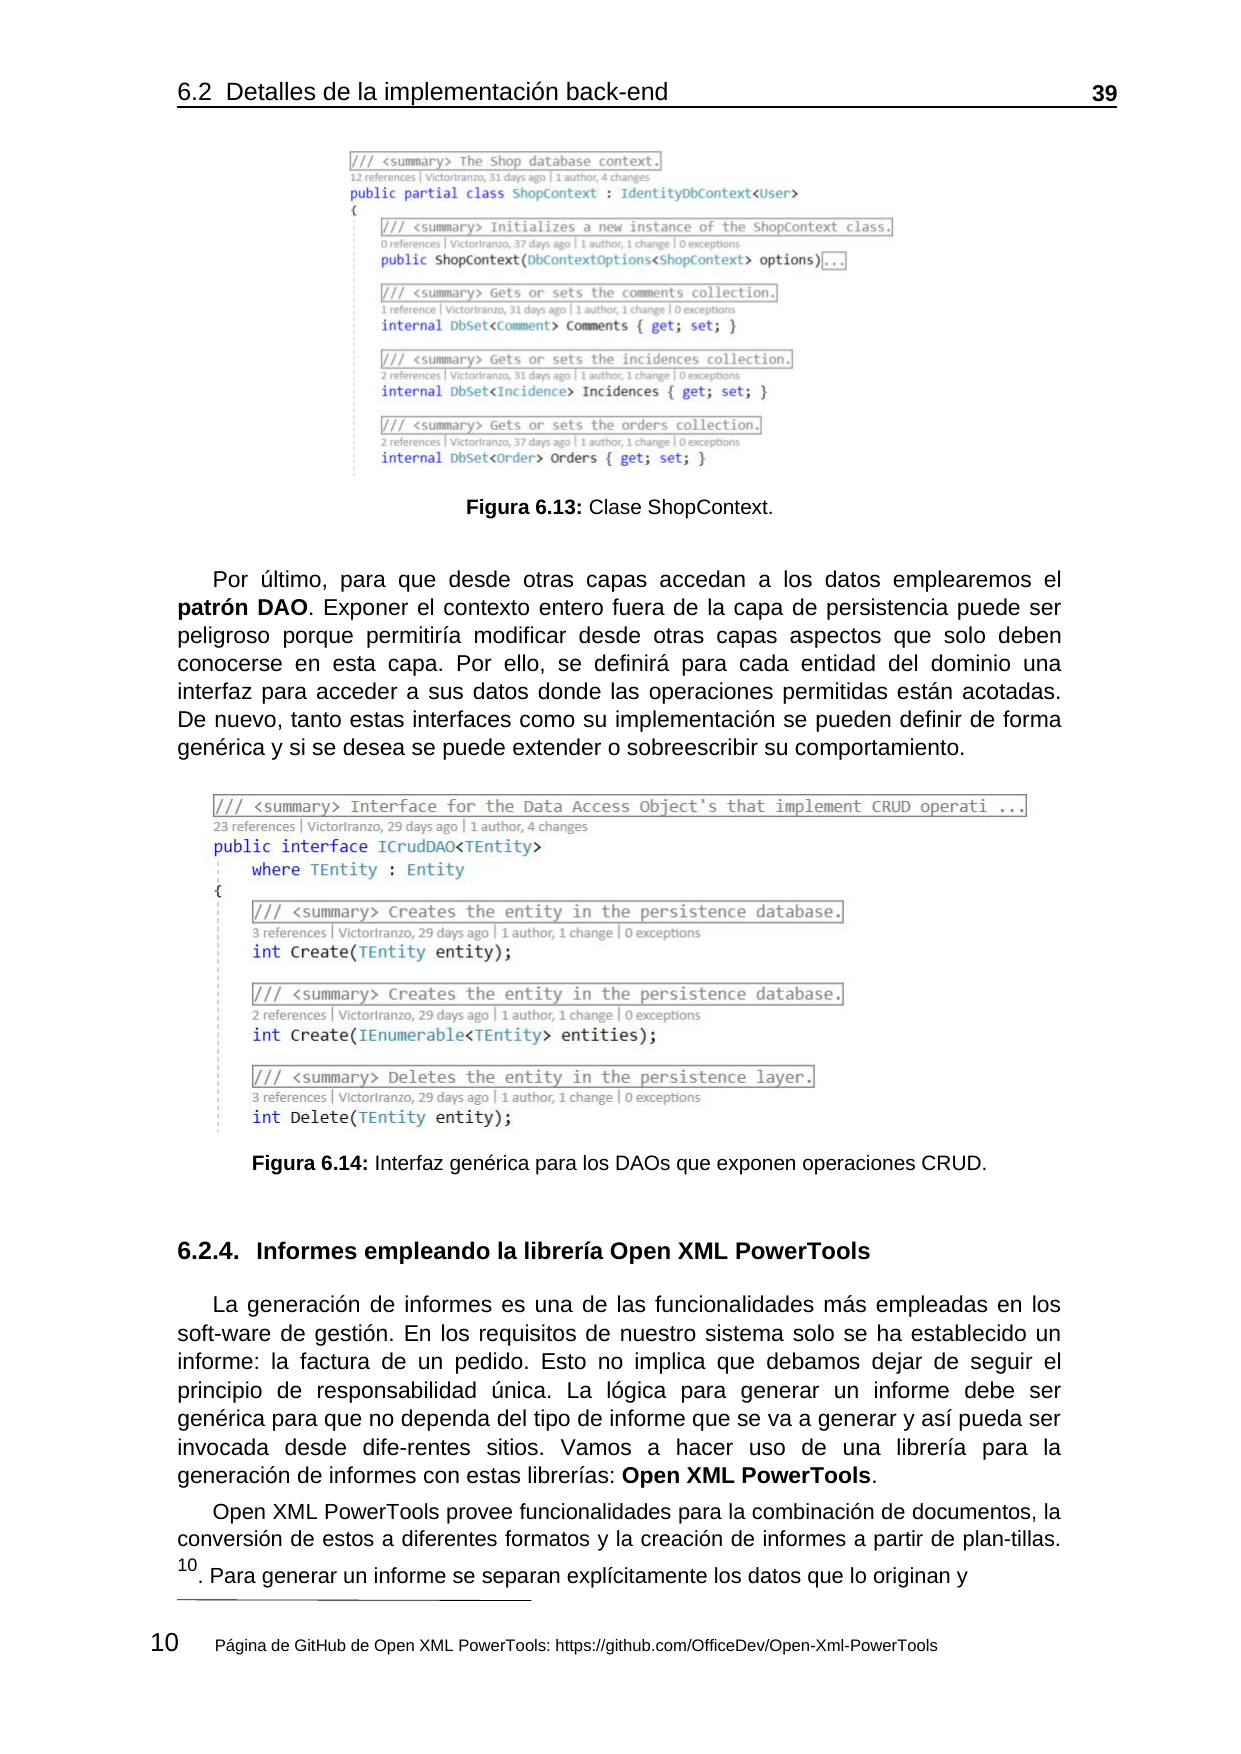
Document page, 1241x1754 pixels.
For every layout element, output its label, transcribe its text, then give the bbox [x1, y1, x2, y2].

picture [343, 147, 898, 476]
text 6.2.4. Informes empleando la librería Open XML PowerTools [177, 1236, 1090, 1265]
table_header 39 [859, 69, 1117, 106]
list Página de GitHub de Open XML PowerTools: https://github.com/OfficeDev/Open-Xml-PowerTools [150, 1627, 1090, 1656]
table_header 6.2 Detalles de la implementación back-end [177, 69, 858, 106]
text Figura 6.14: Interfaz genérica para los DAOs que exponen operaciones CRUD. [150, 1151, 1089, 1174]
text Figura 6.13: Clase ShopContext. [150, 495, 1089, 519]
picture [201, 786, 1039, 1132]
text La generación de informes es una de las funcionalidades más empleadas en los soft-ware de gestión. En los requisitos de nuestro sistema solo se ha establecido un informe: la factura de un pedido. Esto no implica que debamos dejar de seguir el principio de responsabilidad única. La lógica para generar un informe debe ser genérica para que no dependa del tipo de informe que se va a generar y así pueda ser invocada desde dife-rentes sitios. Vamos a hacer uso de una librería para la generación de informes con estas librerías: Open XML PowerTools. [177, 1291, 1062, 1488]
text Por último, para que desde otras capas accedan a los datos emplearemos el patrón DAO. Exponer el contexto entero fuera de la capa de persistencia puede ser peligroso porque permitiría modificar desde otras capas aspectos que solo deben conocerse en esta capa. Por ello, se definirá para cada entidad del dominio una interfaz para acceder a sus datos donde las operaciones permitidas están acotadas. De nuevo, tanto estas interfaces como su implementación se pueden definir de forma genérica y si se desea se puede extender o sobreescribir su comportamiento. [177, 566, 1062, 761]
text Open XML PowerTools provee funcionalidades para la combinación de documentos, la conversión de estos a diferentes formatos y la creación de informes a partir de plan-tillas. 10. Para generar un informe se separan explícitamente los datos que lo originan y [177, 1499, 1062, 1591]
